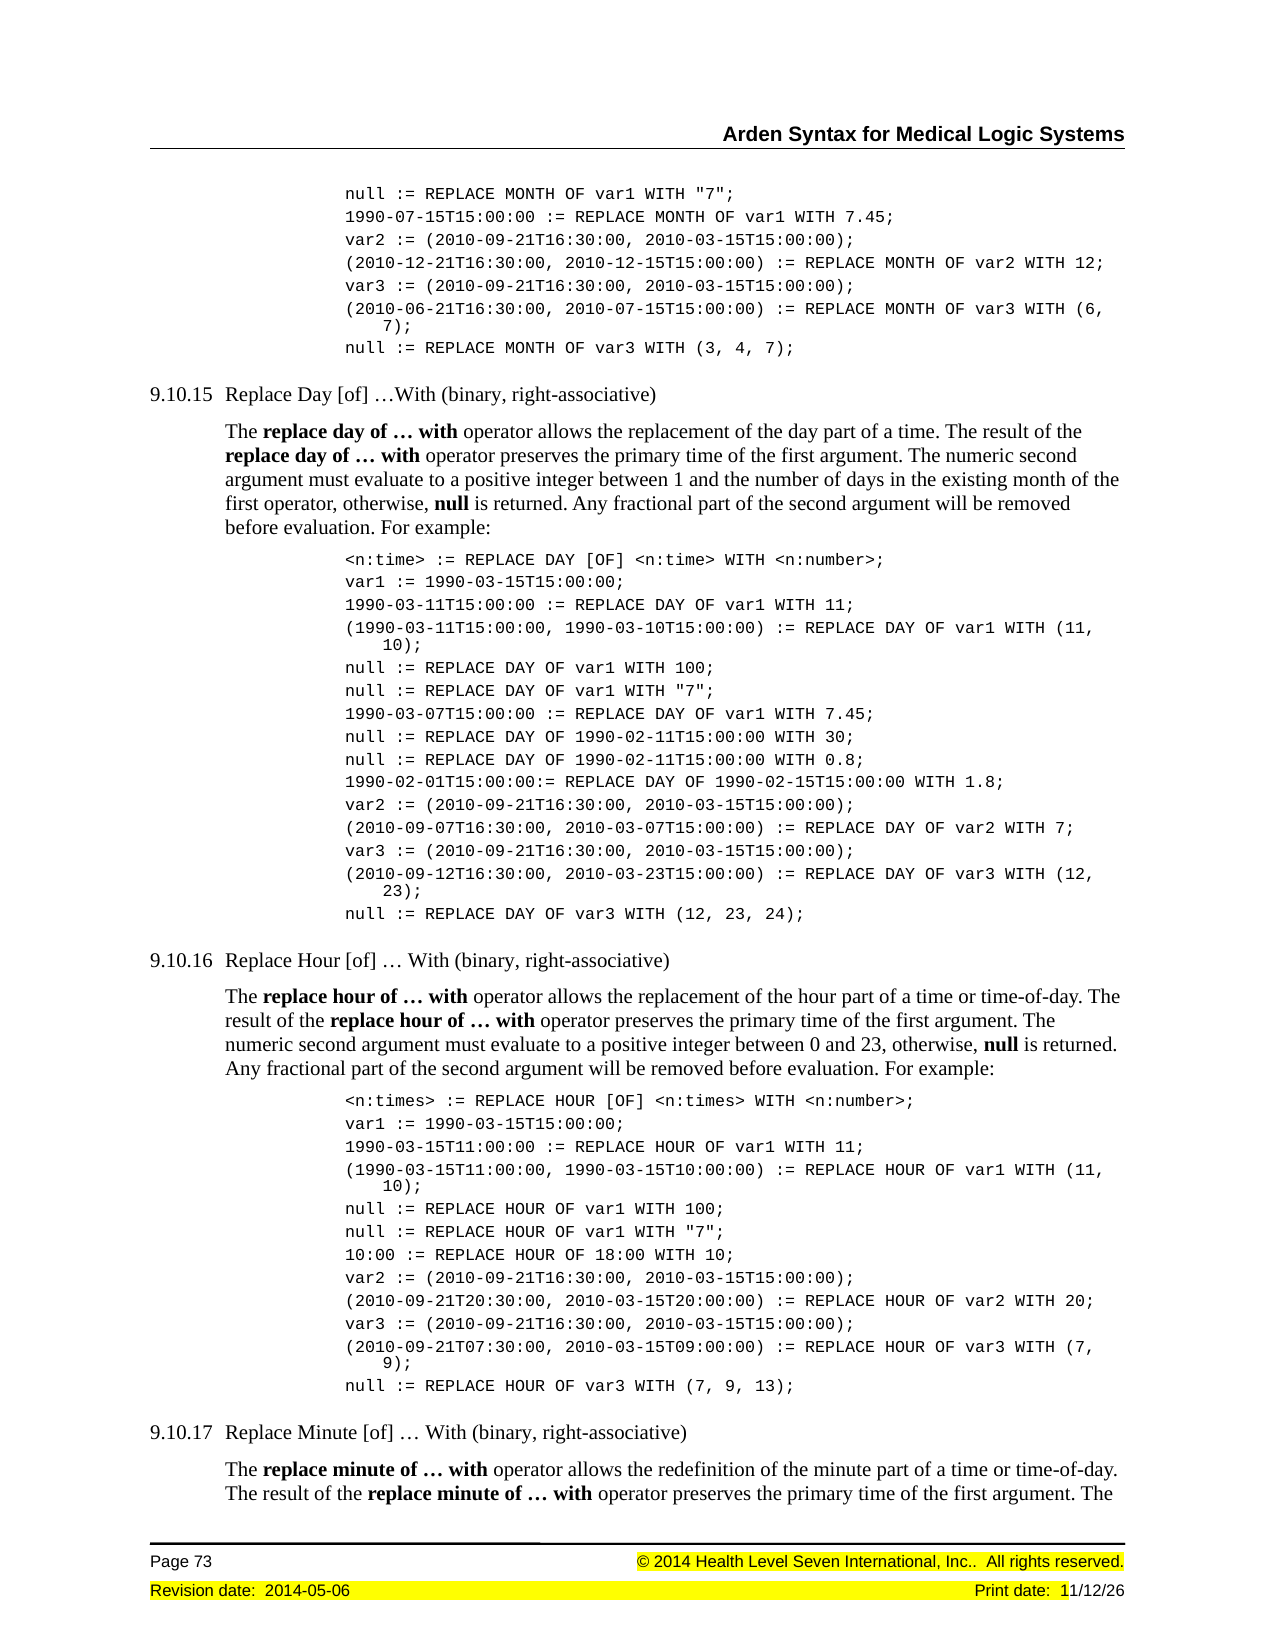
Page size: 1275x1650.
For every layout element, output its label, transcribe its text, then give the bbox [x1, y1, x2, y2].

subtitle Replace Minute [of] … With (binary, right-associative) [150, 1420, 1125, 1444]
text <n:time> := REPLACE DAY [OF] <n:time> WITH <n:number>; [345, 552, 1125, 568]
text The replace hour of … with operator allows the replacement of the hour part of a time or time-of-day. The result of the replace hour of … with operator preserves the primary time of the first argument. The numeric second argument must evaluate to a positive integer between 0 and 23, otherwise, null is returned. Any fractional part of the second argument will be removed before evaluation. For example: [225, 984, 1125, 1080]
text <n:times> := REPLACE HOUR [OF] <n:times> WITH <n:number>; [345, 1093, 1125, 1109]
text null := REPLACE MONTH OF var3 WITH (3, 4, 7); [345, 341, 1125, 357]
text null := REPLACE HOUR OF var1 WITH "7"; [345, 1224, 1125, 1241]
text The replace day of … with operator allows the replacement of the day part of a time. The result of the replace day of … with operator preserves the primary time of the first argument. The numeric second argument must evaluate to a positive integer between 1 and the number of days in the existing month of the first operator, otherwise, null is returned. Any fractional part of the second argument will be removed before evaluation. For example: [225, 419, 1125, 539]
text var2 := (2010-09-21T16:30:00, 2010-03-15T15:00:00); [345, 797, 1125, 814]
text 10:00 := REPLACE HOUR OF 18:00 WITH 10; [345, 1247, 1125, 1264]
subtitle Replace Day [of] …With (binary, right-associative) [150, 382, 1125, 406]
text var2 := (2010-09-21T16:30:00, 2010-03-15T15:00:00); [345, 1270, 1125, 1287]
text null := REPLACE HOUR OF var1 WITH 100; [345, 1201, 1125, 1218]
text var2 := (2010-09-21T16:30:00, 2010-03-15T15:00:00); [345, 232, 1125, 249]
text var3 := (2010-09-21T16:30:00, 2010-03-15T15:00:00); [345, 278, 1125, 295]
text null := REPLACE DAY OF 1990-02-11T15:00:00 WITH 30; [345, 729, 1125, 745]
text 1990-02-01T15:00:00:= REPLACE DAY OF 1990-02-15T15:00:00 WITH 1.8; [345, 774, 1125, 791]
text null := REPLACE HOUR OF var3 WITH (7, 9, 13); [345, 1378, 1125, 1395]
text 1990-07-15T15:00:00 := REPLACE MONTH OF var1 WITH 7.45; [345, 209, 1125, 226]
text null := REPLACE DAY OF var1 WITH "7"; [345, 683, 1125, 699]
text (1990-03-11T15:00:00, 1990-03-10T15:00:00) := REPLACE DAY OF var1 WITH (11, 10); [345, 620, 1125, 654]
text (2010-09-21T20:30:00, 2010-03-15T20:00:00) := REPLACE HOUR OF var2 WITH 20; [345, 1293, 1125, 1309]
text var1 := 1990-03-15T15:00:00; [345, 1116, 1125, 1132]
text (2010-09-12T16:30:00, 2010-03-23T15:00:00) := REPLACE DAY OF var3 WITH (12, 23); [345, 866, 1125, 899]
text 1990-03-07T15:00:00 := REPLACE DAY OF var1 WITH 7.45; [345, 706, 1125, 722]
subtitle Replace Hour [of] … With (binary, right-associative) [150, 947, 1125, 972]
text 1990-03-15T11:00:00 := REPLACE HOUR OF var1 WITH 11; [345, 1139, 1125, 1155]
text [225, 1456, 1125, 1504]
text var3 := (2010-09-21T16:30:00, 2010-03-15T15:00:00); [345, 1316, 1125, 1332]
text null := REPLACE DAY OF var1 WITH 100; [345, 660, 1125, 677]
text null := REPLACE DAY OF var3 WITH (12, 23, 24); [345, 906, 1125, 922]
text (1990-03-15T11:00:00, 1990-03-15T10:00:00) := REPLACE HOUR OF var1 WITH (11, 10); [345, 1162, 1125, 1195]
text null := REPLACE MONTH OF var1 WITH "7"; [345, 186, 1125, 203]
text 1990-03-11T15:00:00 := REPLACE DAY OF var1 WITH 11; [345, 597, 1125, 614]
text null := REPLACE DAY OF 1990-02-11T15:00:00 WITH 0.8; [345, 752, 1125, 768]
text var3 := (2010-09-21T16:30:00, 2010-03-15T15:00:00); [345, 843, 1125, 860]
text (2010-12-21T16:30:00, 2010-12-15T15:00:00) := REPLACE MONTH OF var2 WITH 12; [345, 255, 1125, 272]
text (2010-09-21T07:30:00, 2010-03-15T09:00:00) := REPLACE HOUR OF var3 WITH (7, 9); [345, 1339, 1125, 1372]
text (2010-06-21T16:30:00, 2010-07-15T15:00:00) := REPLACE MONTH OF var3 WITH (6, 7); [345, 301, 1125, 334]
text (2010-09-07T16:30:00, 2010-03-07T15:00:00) := REPLACE DAY OF var2 WITH 7; [345, 820, 1125, 837]
text var1 := 1990-03-15T15:00:00; [345, 574, 1125, 591]
